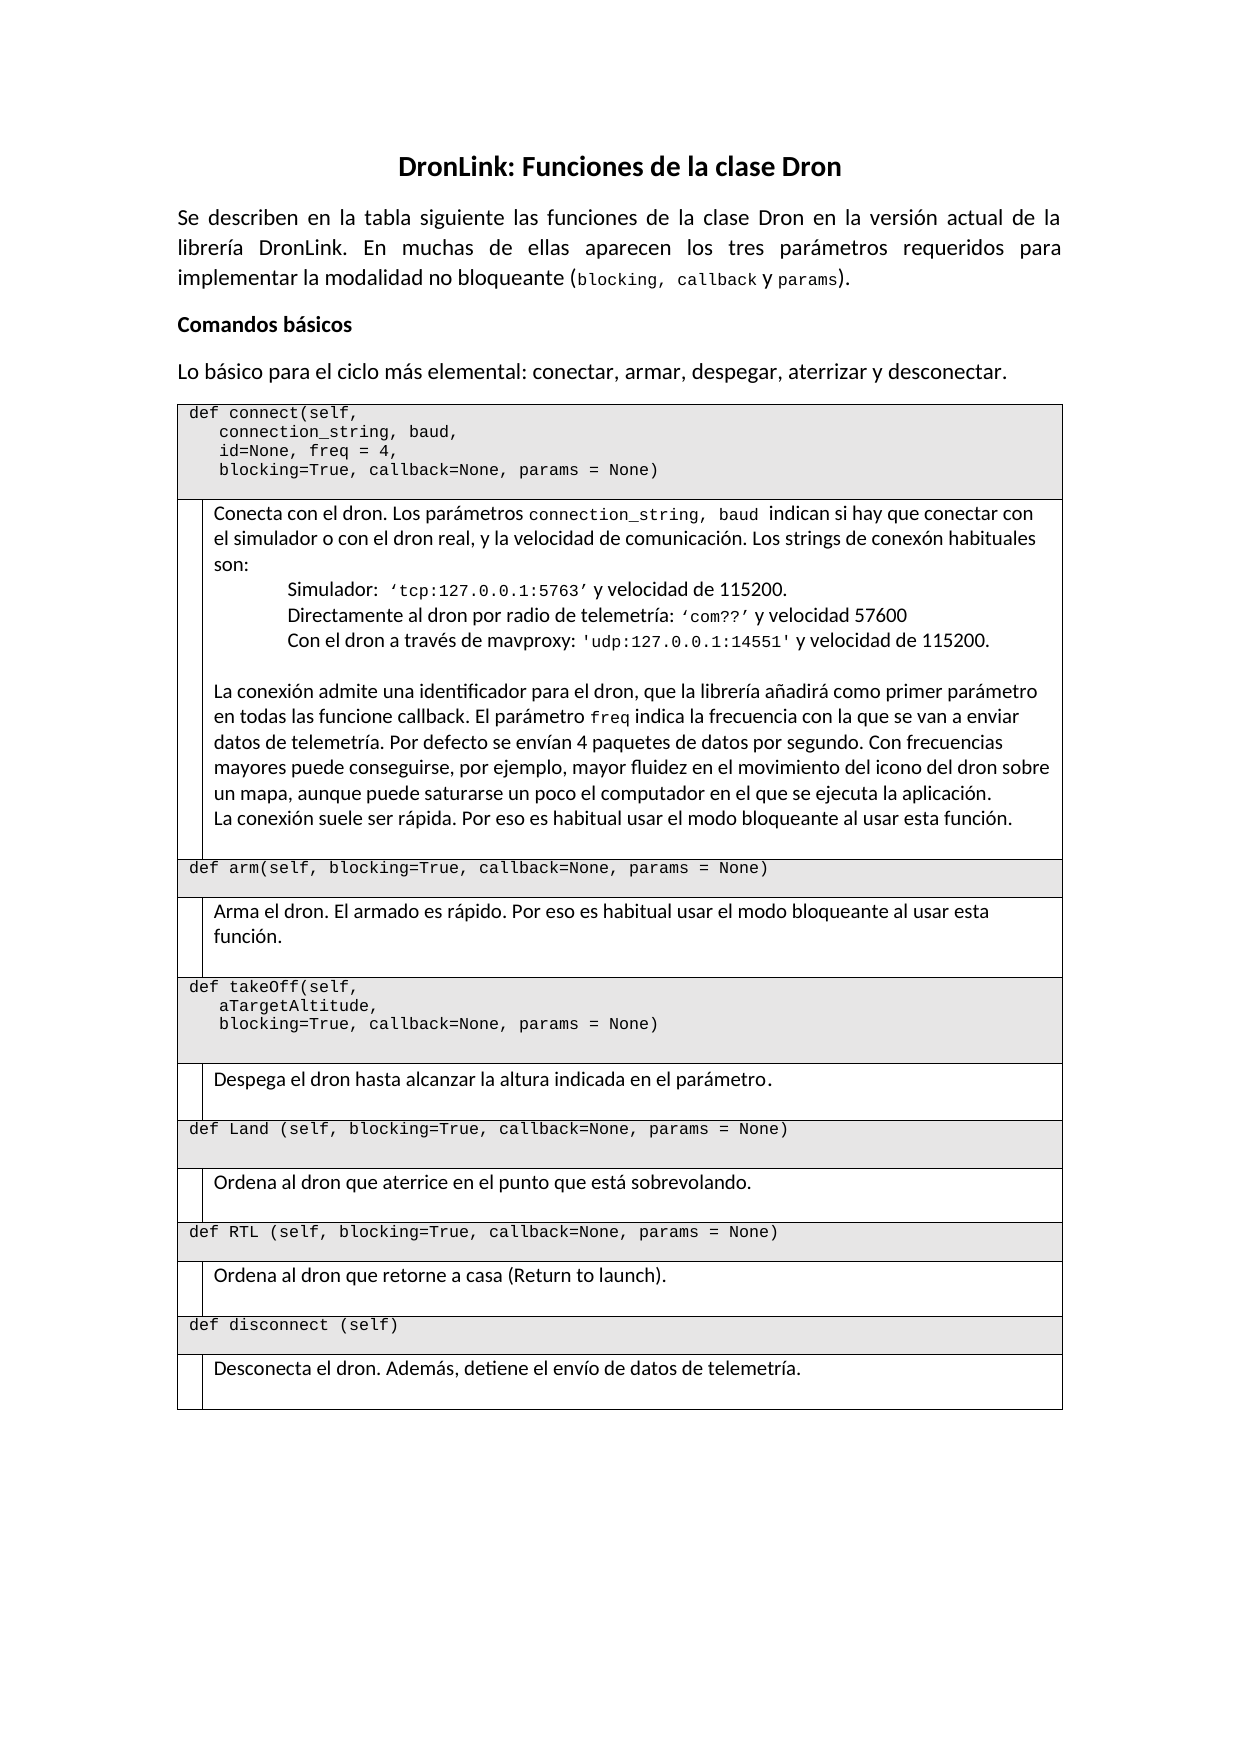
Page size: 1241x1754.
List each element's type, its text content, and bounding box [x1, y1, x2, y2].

table_cell def RTL (self, blocking=True, callback=None, params = None) [178, 1223, 1062, 1261]
table_cell def arm(self, blocking=True, callback=None, params = None) [178, 860, 1062, 897]
table_cell Desconecta el dron. Además, detiene el envío de datos de telemetría. [203, 1355, 1062, 1409]
table_header def connect(self, connection_string, baud, id=None, freq = 4, blocking=True, callback=None, params = None) [178, 405, 1062, 499]
table_cell [178, 1064, 202, 1120]
table_cell [178, 1355, 202, 1409]
table_cell Ordena al dron que aterrice en el punto que está sobrevolando. [203, 1169, 1062, 1222]
table_cell [178, 1262, 202, 1316]
text Se describen en la tabla siguiente las funciones de la clase Dron en la versión actual de la librería DronLink. En muchas de ellas aparecen los tres parámetros requeridos para implementar la modalidad no bloqueante (blocking, callback y params). [177, 203, 1063, 291]
text Lo básico para el ciclo más elemental: conectar, armar, despegar, aterrizar y desconectar. [177, 357, 1063, 385]
table_cell [178, 1169, 202, 1222]
table_cell Despega el dron hasta alcanzar la altura indicada en el parámetro. [203, 1064, 1062, 1120]
table_cell Ordena al dron que retorne a casa (Return to launch). [203, 1262, 1062, 1316]
table_cell [178, 898, 202, 977]
text Comandos básicos [177, 310, 1063, 338]
table_cell def Land (self, blocking=True, callback=None, params = None) [178, 1121, 1062, 1168]
table_cell Arma el dron. El armado es rápido. Por eso es habitual usar el modo bloqueante al usar esta función. [203, 898, 1062, 977]
table_cell Conecta con el dron. Los parámetros connection_string, baud indican si hay que conectar con el simulador o con el dron real, y la velocidad de comunicación. Los strings de conexón habituales son: Simulador: ‘tcp:127.0.0.1:5763’ y velocidad de 115200. Directamente al dron por radio de telemetría: ‘com??’ y velocidad 57600 Con el dron a través de mavproxy: 'udp:127.0.0.1:14551' y velocidad de 115200. La conexión admite una identificador para el dron, que la librería añadirá como primer parámetro en todas las funcione callback. El parámetro freq indica la frecuencia con la que se van a enviar datos de telemetría. Por defecto se envían 4 paquetes de datos por segundo. Con frecuencias mayores puede conseguirse, por ejemplo, mayor fluidez en el movimiento del icono del dron sobre un mapa, aunque puede saturarse un poco el computador en el que se ejecuta la aplicación. La conexión suele ser rápida. Por eso es habitual usar el modo bloqueante al usar esta función. [203, 500, 1062, 858]
table_cell def disconnect (self) [178, 1317, 1062, 1354]
table_cell [178, 500, 202, 858]
text DronLink: Funciones de la clase Dron [177, 148, 1063, 183]
table_cell def takeOff(self, aTargetAltitude, blocking=True, callback=None, params = None) [178, 978, 1062, 1063]
